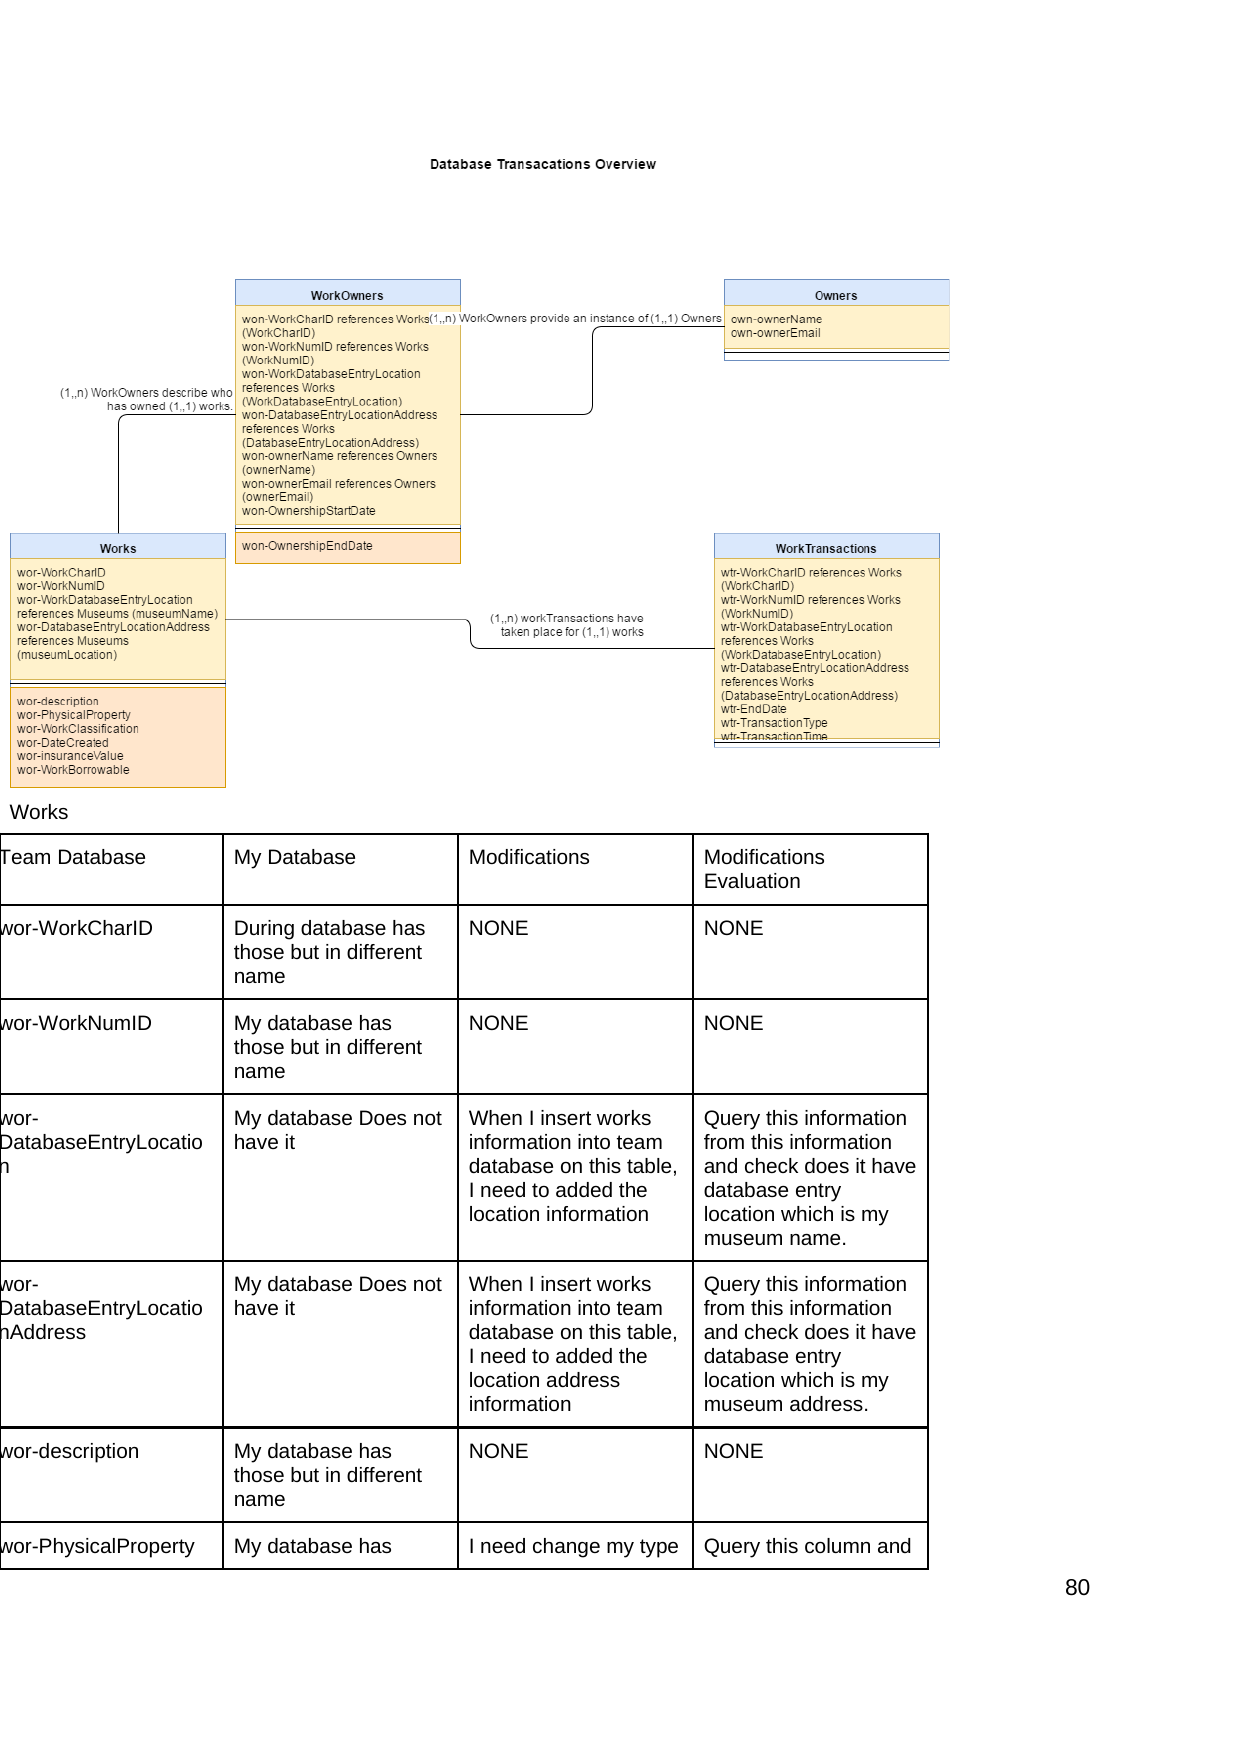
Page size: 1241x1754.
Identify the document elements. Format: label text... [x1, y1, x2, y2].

table_cell NONE [694, 1429, 927, 1521]
table_cell wor-WorkNumID [1, 1000, 222, 1093]
table_cell When I insert works information into team database on this table, I need to added the location information [459, 1095, 692, 1260]
table_cell wor-DatabaseEntryLocation [1, 1095, 222, 1260]
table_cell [459, 1523, 692, 1568]
table_cell Query this information from this information and check does it have database entry location which is my museum address. [694, 1262, 927, 1426]
table_cell wor-DatabaseEntryLocationAddress [1, 1262, 222, 1426]
table_cell NONE [459, 1000, 692, 1093]
table_cell Query this information from this information and check does it have database entry location which is my museum name. [694, 1095, 927, 1260]
table_header Modifications Evaluation [694, 835, 927, 903]
table_cell My database has those but in different name [224, 1429, 457, 1521]
table_cell When I insert works information into team database on this table, I need to added the location address information [459, 1262, 692, 1426]
table_cell During database has those but in different name [224, 906, 457, 998]
table_header My Database [224, 835, 457, 903]
table_cell NONE [694, 906, 927, 998]
table_header Team Database [1, 835, 222, 903]
table_cell wor-description [1, 1429, 222, 1521]
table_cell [694, 1523, 927, 1568]
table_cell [224, 1523, 457, 1568]
table_cell NONE [459, 1429, 692, 1521]
table_cell My database has those but in different name [224, 1000, 457, 1093]
table_cell NONE [459, 906, 692, 998]
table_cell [1, 1523, 222, 1568]
table_cell My database Does not have it [224, 1262, 457, 1426]
table_cell My database Does not have it [224, 1095, 457, 1260]
text Works [9, 799, 1090, 823]
table_header Modifications [459, 835, 692, 903]
table_cell NONE [694, 1000, 927, 1093]
table_cell wor-WorkCharID [1, 906, 222, 998]
